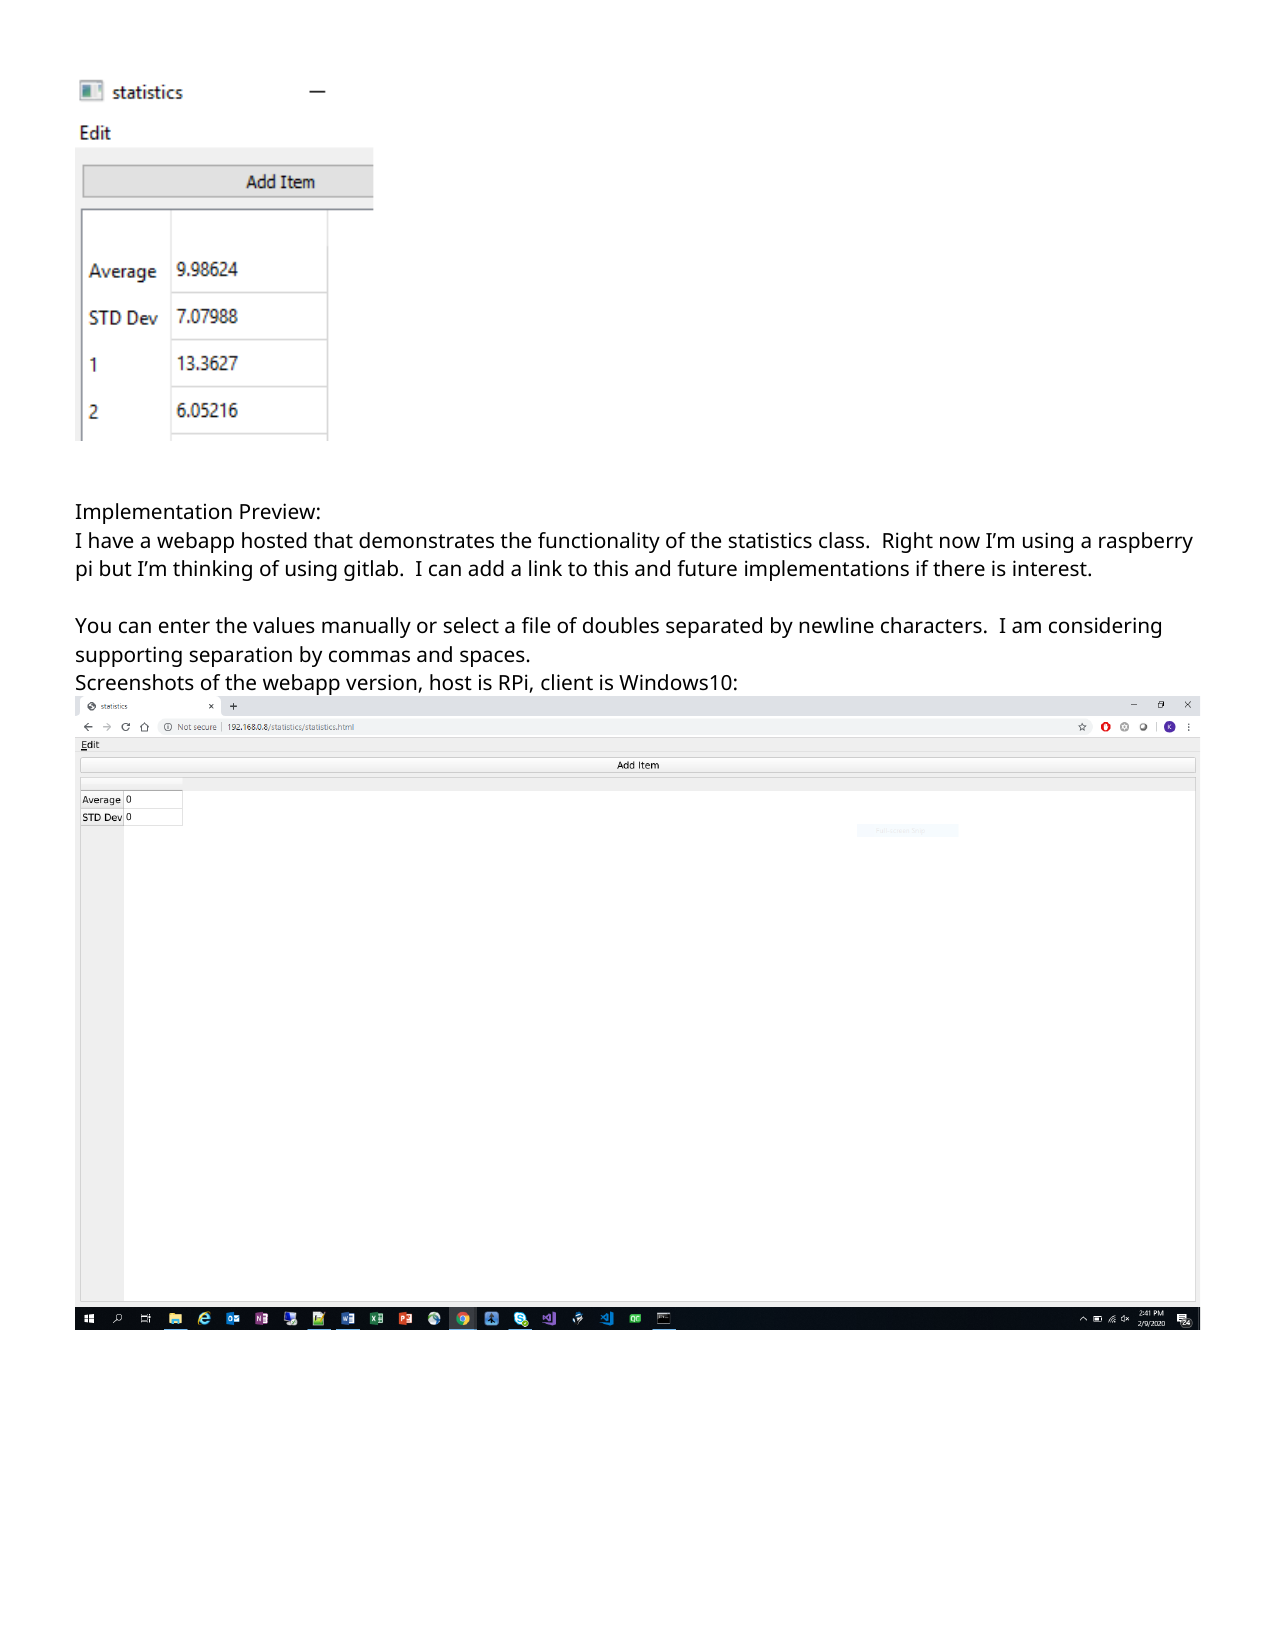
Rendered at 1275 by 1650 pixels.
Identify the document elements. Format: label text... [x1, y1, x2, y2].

text You can enter the values manually or select a file of doubles separated by newline characters. I am considering supporting separation by commas and spaces. [75, 611, 1200, 668]
text I have a webapp hosted that demonstrates the functionality of the statistics class. Right now I’m using a raspberry pi but I’m thinking of using gitlab. I can add a link to this and future implementations if there is interest. [75, 526, 1200, 583]
picture [75, 75, 374, 441]
text Implementation Preview: [75, 497, 1200, 526]
picture [75, 696, 1200, 1330]
text Screenshots of the webapp version, host is RPi, client is Windows10: [75, 668, 1200, 696]
